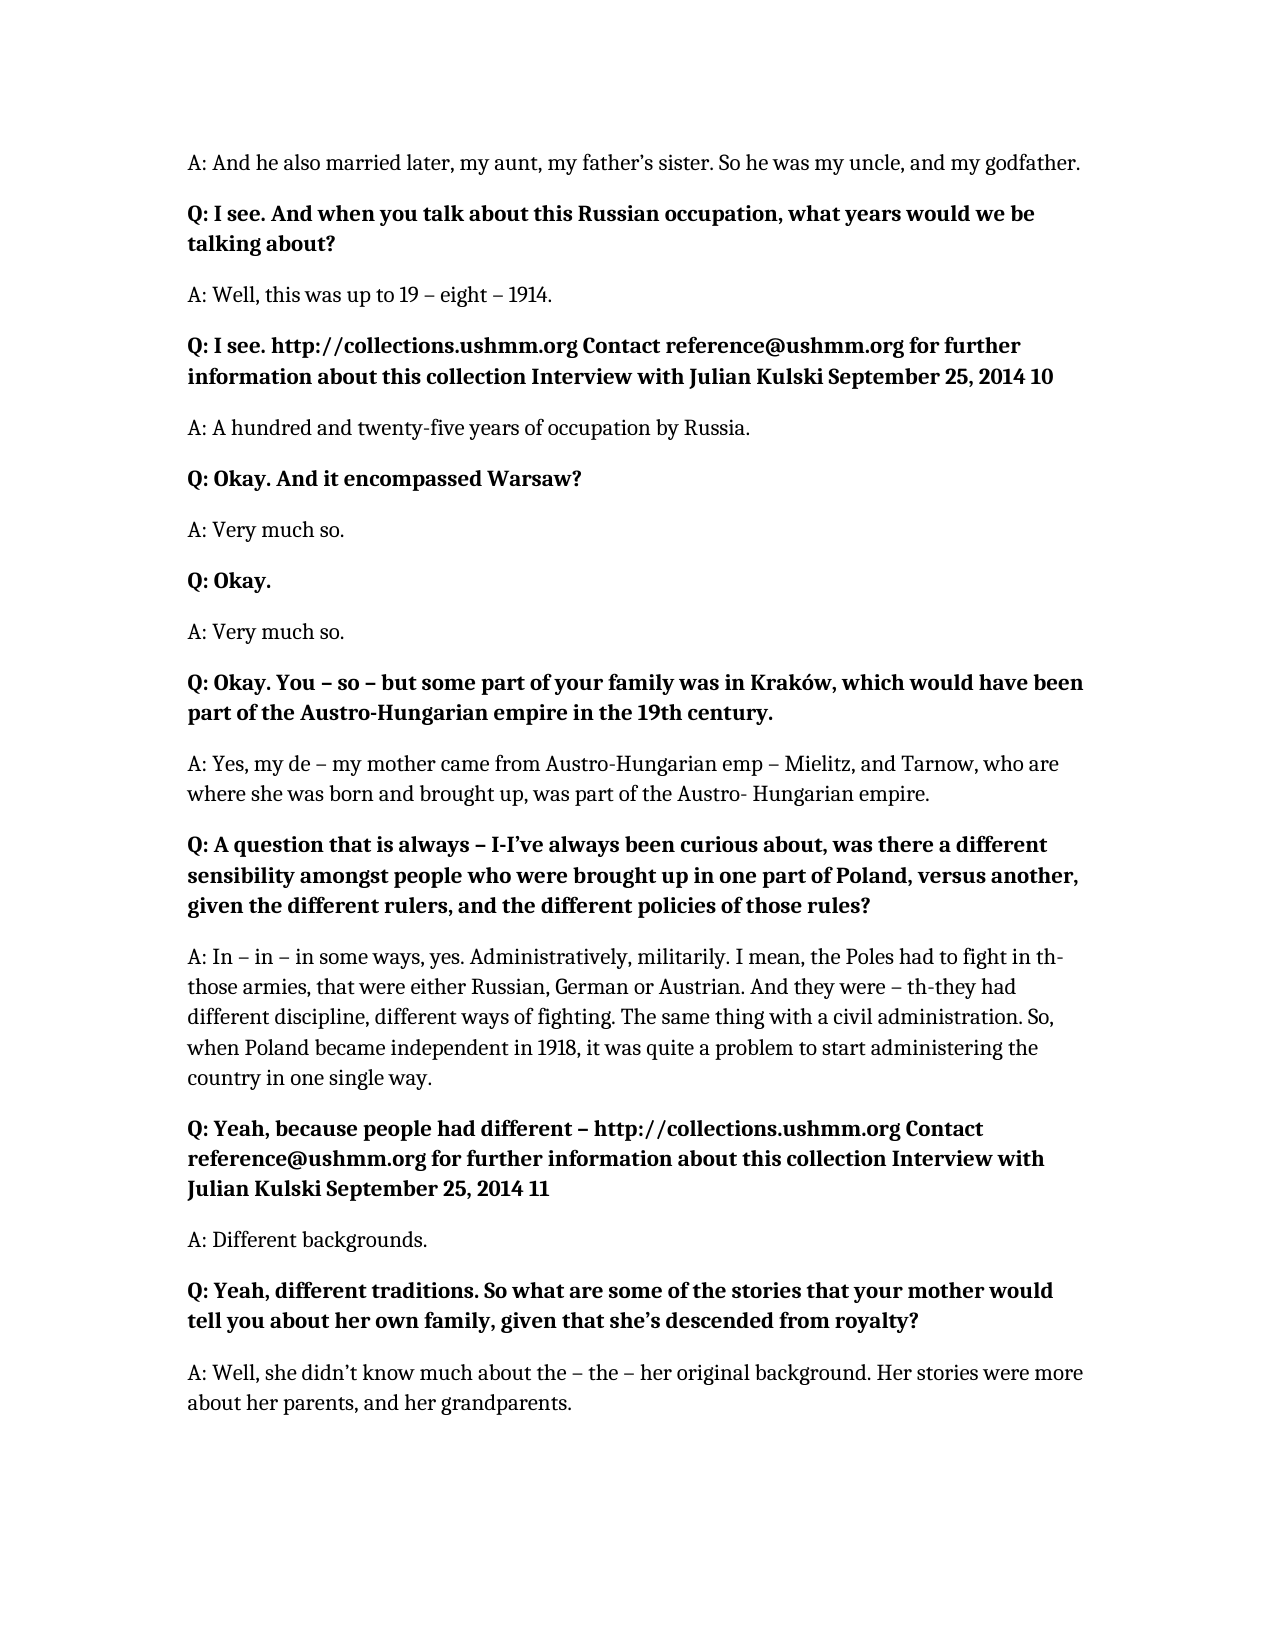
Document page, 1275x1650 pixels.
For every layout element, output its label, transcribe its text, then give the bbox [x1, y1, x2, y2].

text A: A hundred and twenty-five years of occupation by Russia. [187, 414, 1087, 441]
text Q: Okay. And it encompassed Warsaw? [187, 466, 1087, 492]
text A: Yes, my de – my mother came from Austro-Hungarian emp – Mielitz, and Tarnow, who are where she was born and brought up, was part of the Austro- Hungarian empire. [187, 751, 1087, 808]
text A: Different backgrounds. [187, 1227, 1087, 1253]
text A: And he also married later, my aunt, my father’s sister. So he was my uncle, and my godfather. [187, 150, 1087, 176]
text Q: A question that is always – I-I’ve always been curious about, was there a different sensibility amongst people who were brought up in one part of Poland, versus another, given the different rulers, and the different policies of those rules? [187, 832, 1087, 919]
text Q: Okay. You – so – but some part of your family was in Kraków, which would have been part of the Austro-Hungarian empire in the 19th century. [187, 670, 1087, 726]
text Q: Okay. [187, 568, 1087, 594]
text A: Very much so. [187, 619, 1087, 645]
text A: In – in – in some ways, yes. Administratively, militarily. I mean, the Poles had to fight in th-those armies, that were either Russian, German or Austrian. And they were – th-they had different discipline, different ways of fighting. The same thing with a civil administration. So, when Poland became independent in 1918, it was quite a problem to start administering the country in one single way. [187, 944, 1087, 1091]
text Q: Yeah, because people had different – http://collections.ushmm.org Contact reference@ushmm.org for further information about this collection Interview with Julian Kulski September 25, 2014 11 [187, 1116, 1087, 1202]
text A: Well, she didn’t know much about the – the – her original background. Her stories were more about her parents, and her grandparents. [187, 1359, 1087, 1416]
text A: Well, this was up to 19 – eight – 1914. [187, 282, 1087, 309]
text A: Very much so. [187, 517, 1087, 543]
text Q: Yeah, different traditions. So what are some of the stories that your mother would tell you about her own family, given that she’s descended from royalty? [187, 1278, 1087, 1335]
text Q: I see. http://collections.ushmm.org Contact reference@ushmm.org for further information about this collection Interview with Julian Kulski September 25, 2014 10 [187, 333, 1087, 390]
text Q: I see. And when you talk about this Russian occupation, what years would we be talking about? [187, 201, 1087, 258]
